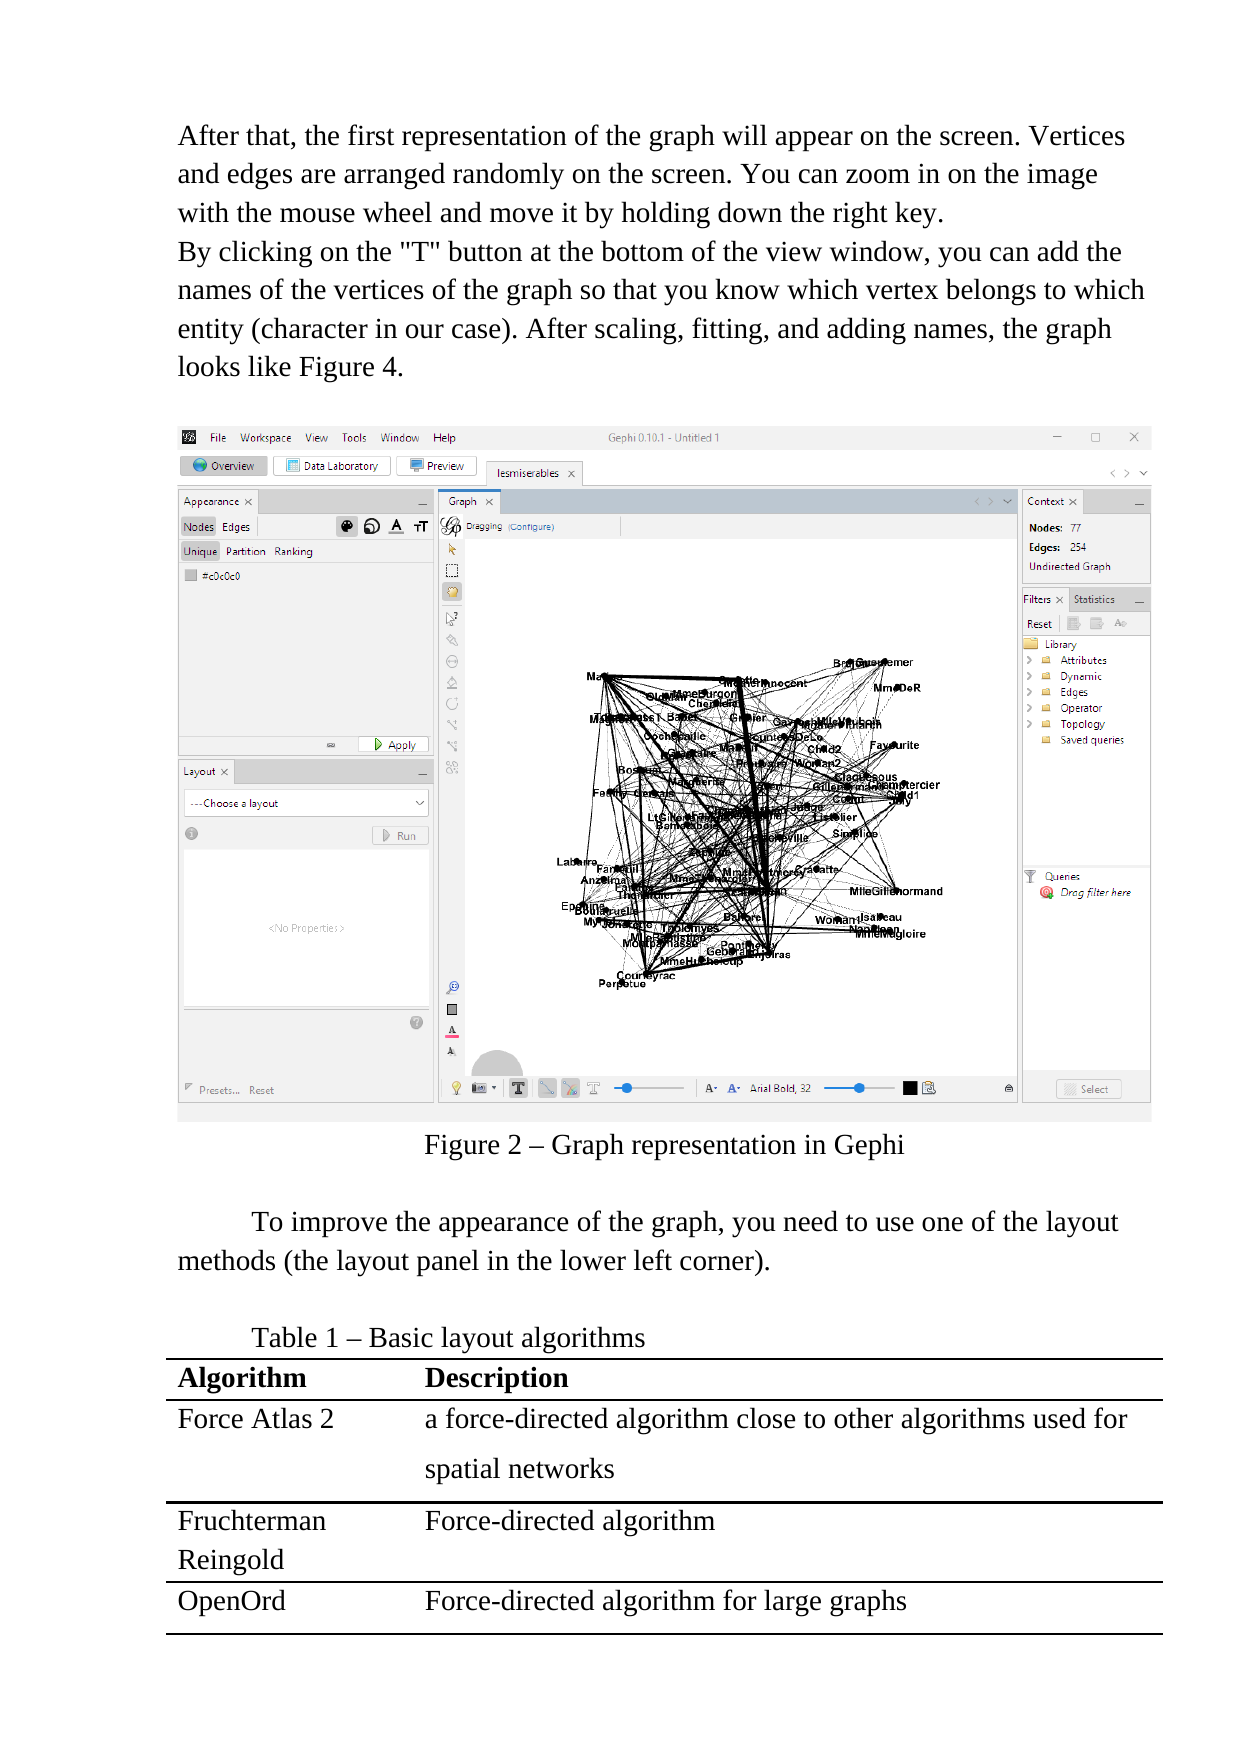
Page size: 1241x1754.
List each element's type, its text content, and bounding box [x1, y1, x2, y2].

text Figure 2 – Graph representation in Gephi [177, 1127, 1152, 1161]
text By clicking on the "T" button at the bottom of the view window, you can add the names of the vertices of the graph so that you know which vertex belongs to which entity (character in our case). After scaling, fitting, and adding names, the graph looks like Figure 4. [177, 234, 1152, 383]
table_header Algorithm [166, 1360, 413, 1399]
table_cell a force-directed algorithm close to other algorithms used for spatial networks [413, 1401, 1163, 1501]
text To improve the appearance of the graph, you need to use one of the layout methods (the layout panel in the lower left corner). [177, 1204, 1152, 1276]
table_cell Force-directed algorithm [413, 1504, 1163, 1581]
text Table 1 – Basic layout algorithms [177, 1320, 1152, 1353]
table_header Description [413, 1360, 1163, 1399]
table_cell Force Atlas 2 [166, 1401, 413, 1501]
picture [177, 426, 1152, 1122]
table_cell OpenOrd [166, 1583, 413, 1633]
text After that, the first representation of the graph will appear on the screen. Vertices and edges are arranged randomly on the screen. You can zoom in on the image with the mouse wheel and move it by holding down the right key. [177, 118, 1152, 229]
table_cell Fruchterman Reingold [166, 1504, 413, 1581]
table_cell Force-directed algorithm for large graphs [413, 1583, 1163, 1633]
